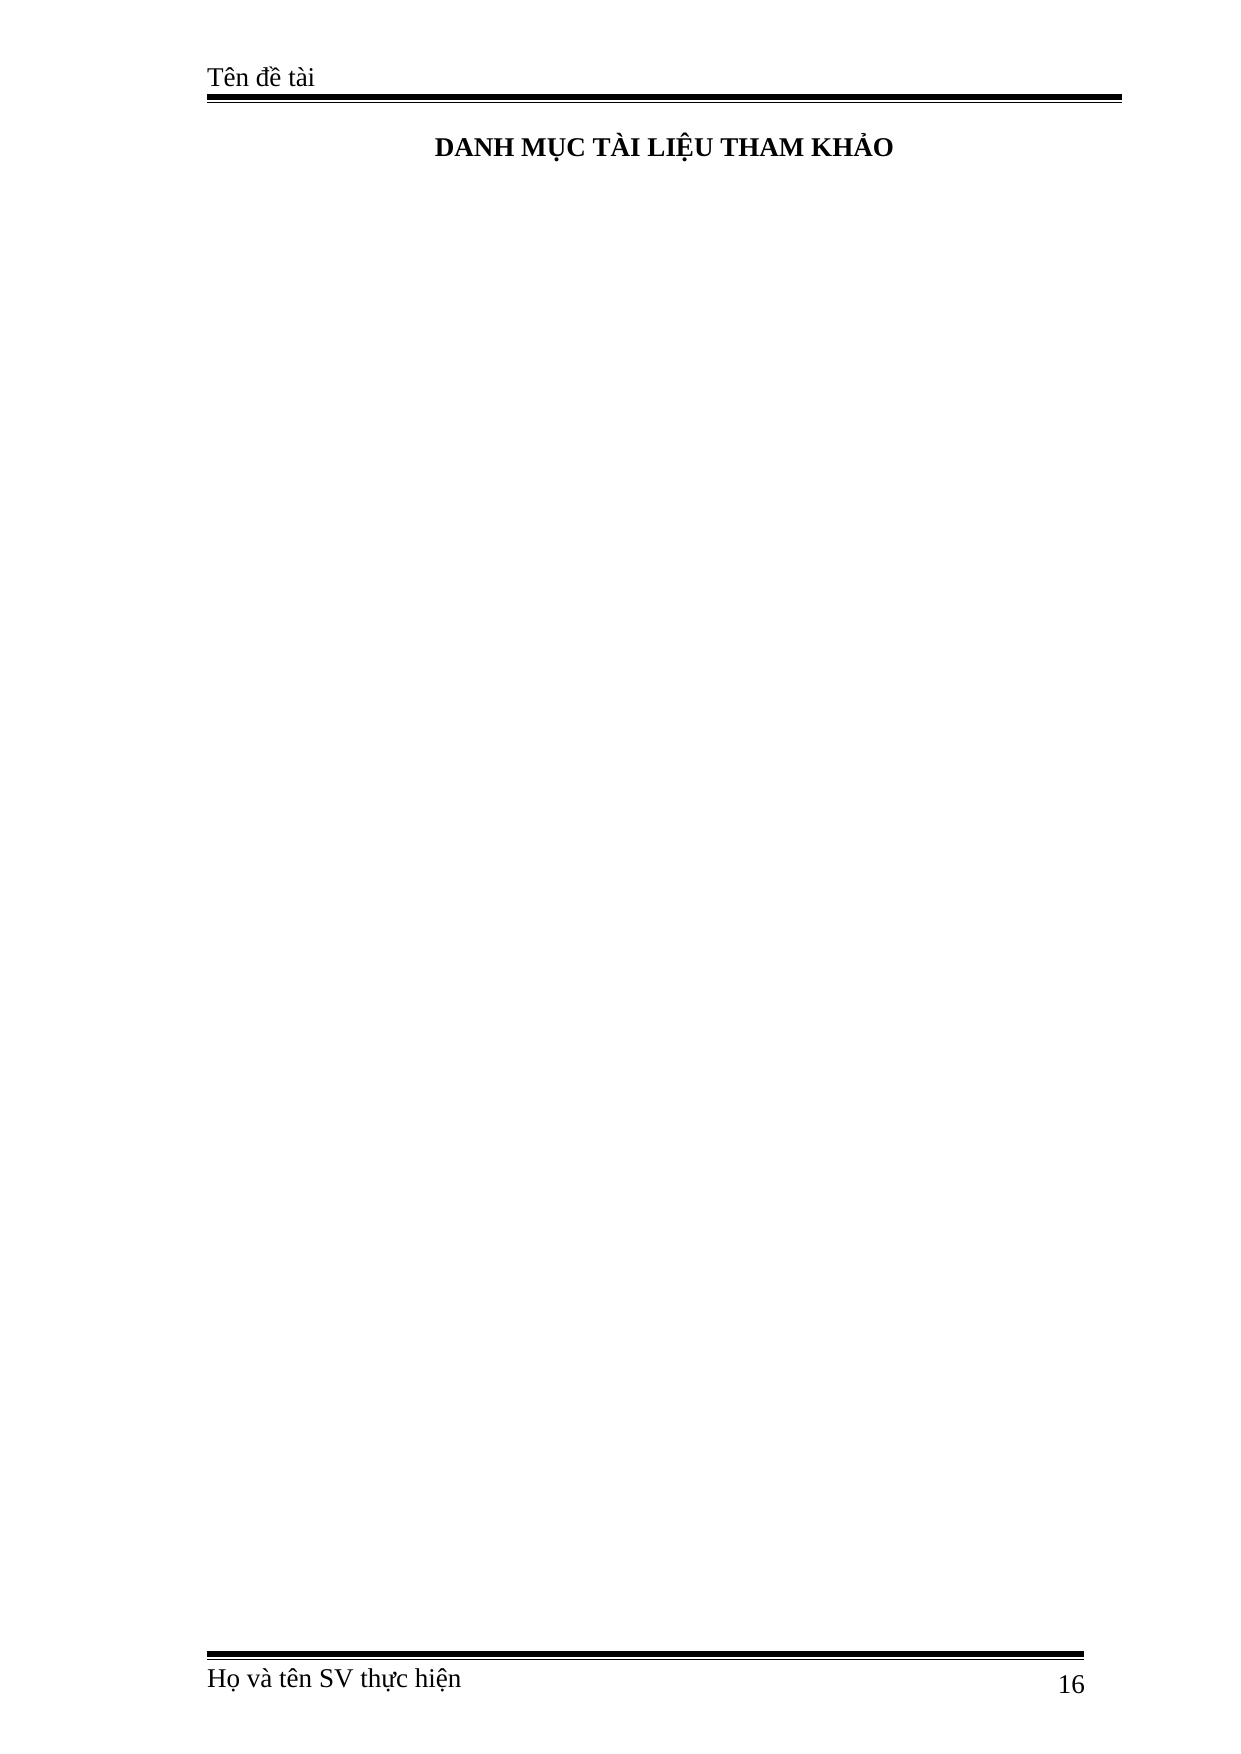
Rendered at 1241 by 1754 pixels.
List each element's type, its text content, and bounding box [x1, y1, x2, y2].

title DANH MỤC TÀI LIỆU THAM KHẢO [207, 131, 1122, 162]
